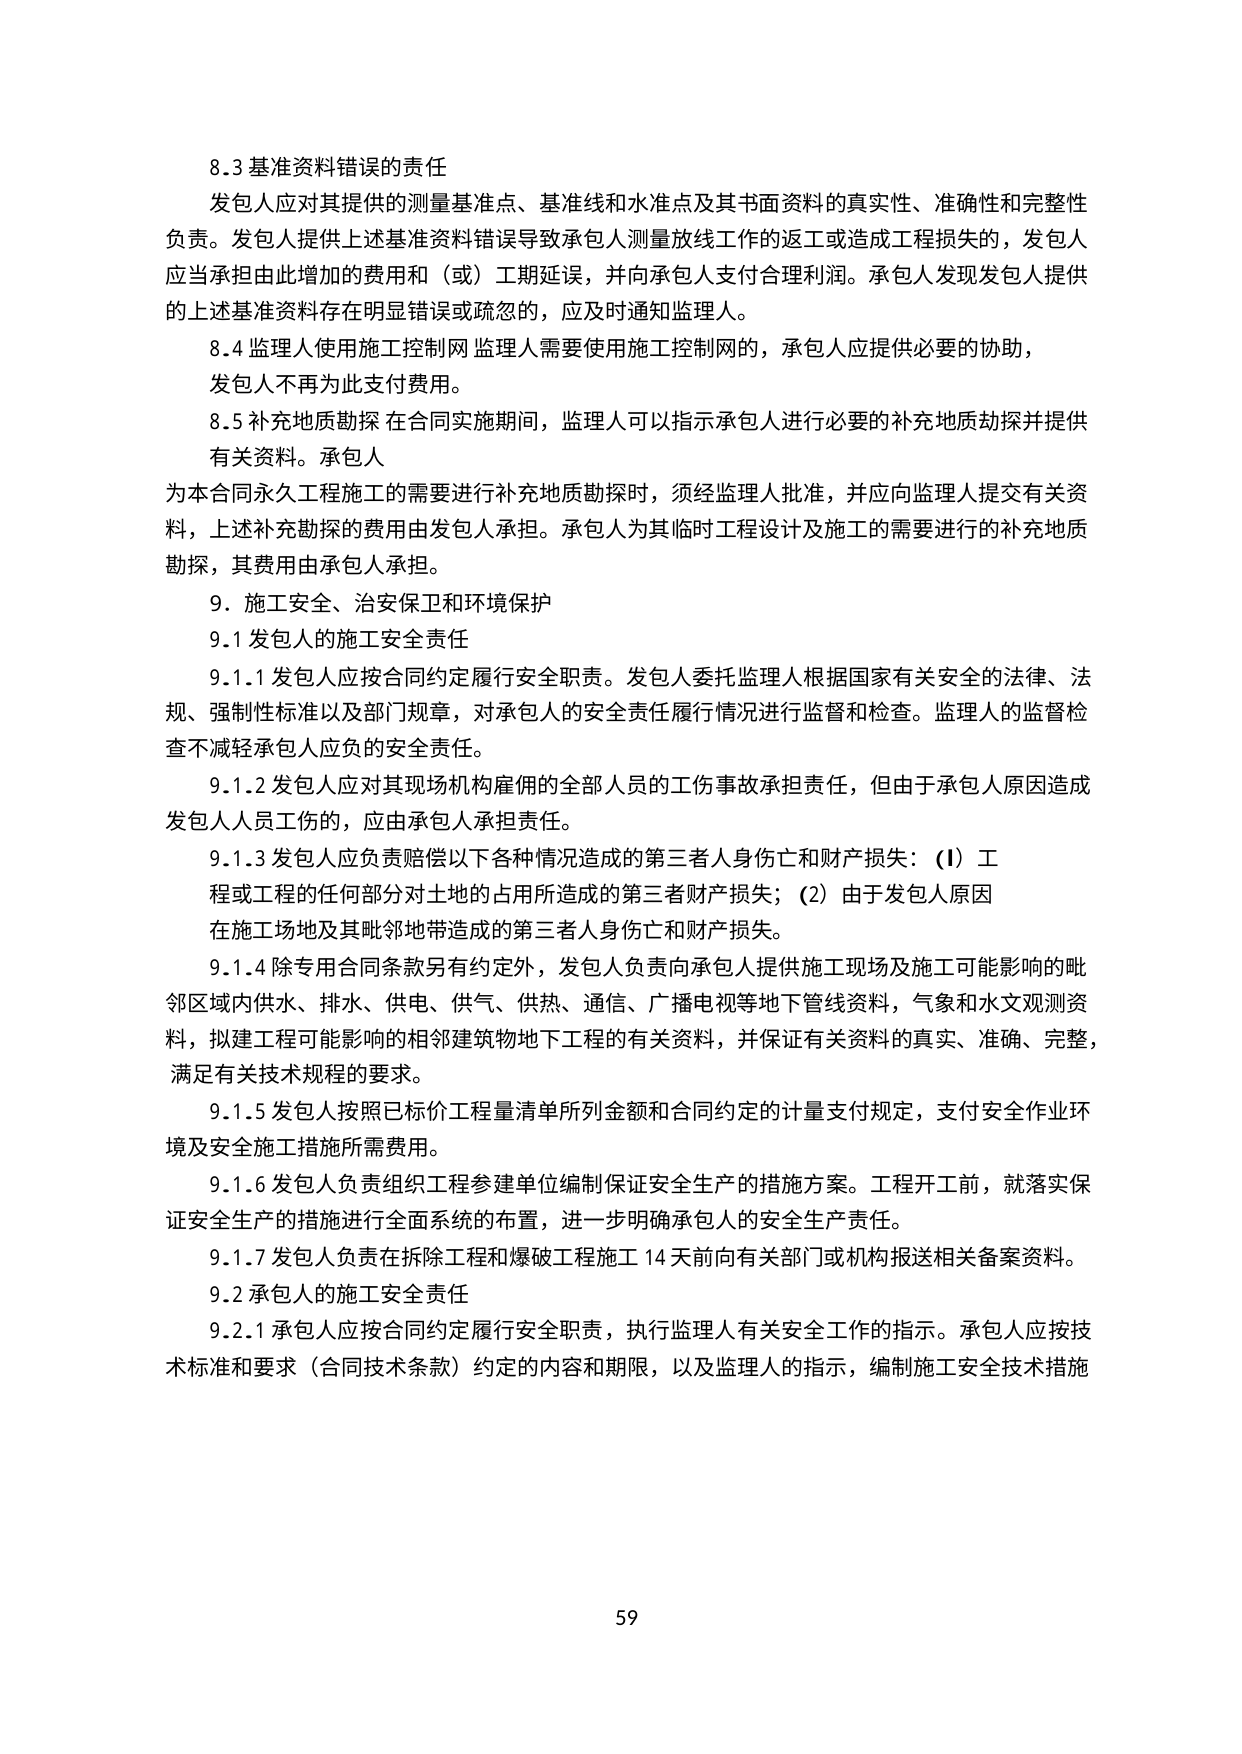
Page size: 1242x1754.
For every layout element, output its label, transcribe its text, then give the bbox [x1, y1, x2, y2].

text 8.4 监理人使用施工控制网 监理人需要使用施工控制网的，承包人应提供必要的协助，发包人不再为此支付费用。 [209, 331, 1049, 398]
text 9．施工安全、治安保卫和环境保护 [209, 586, 1108, 617]
text 9.2 承包人的施工安全责任 [209, 1277, 1108, 1308]
text 9.1.5 发包人按照已标价工程量清单所列金额和合同约定的计量支付规定，支付安全作业环 境及安全施工措施所需费用。 [166, 1094, 1092, 1162]
text 9.1.4 除专用合同条款另有约定外，发包人负责向承包人提供施工现场及施工可能影响的毗 邻区域内供水、排水、供电、供气、供热、通信、广播电视等地下管线资料，气象和水文观测资 料，拟建工程可能影响的相邻建筑物地下工程的有关资料，并保证有关资料的真实、准确、完整， 满足有关技术规程的要求。 [166, 950, 1103, 1089]
text 9.1.3 发包人应负责赔偿以下各种情况造成的第三者人身伤亡和财产损失： (l）工程或工程的任何部分对土地的占用所造成的第三者财产损失； (2）由于发包人原因在施工场地及其毗邻地带造成的第三者人身伤亡和财产损失。 [209, 841, 1006, 945]
text 8.5 补充地质勘探 在合同实施期间，监理人可以指示承包人进行必要的补充地质劫探并提供有关资料。承包人 [209, 404, 1092, 471]
text 8.3 基准资料错误的责任 [209, 146, 1108, 181]
text 9.1.2 发包人应对其现场机构雇佣的全部人员的工伤事故承担责任，但由于承包人原因造成 发包人人员工伤的，应由承包人承担责任。 [166, 768, 1092, 836]
text 9.2.1 承包人应按合同约定履行安全职责，执行监理人有关安全工作的指示。承包人应按技 术标准和要求（合同技术条款）约定的内容和期限，以及监理人的指示，编制施工安全技术措施 [166, 1313, 1092, 1381]
text 发包人应对其提供的测量基准点、基准线和水准点及其书面资料的真实性、准确性和完整性 负责。发包人提供上述基准资料错误导致承包人测量放线工作的返工或造成工程损失的，发包人 应当承担由此增加的费用和（或）工期延误，并向承包人支付合理利润。承包人发现发包人提供 的上述基准资料存在明显错误或疏忽的，应及时通知监理人。 [166, 186, 1092, 325]
text 为本合同永久工程施工的需要进行补充地质勘探时，须经监理人批准，并应向监理人提交有关资 料，上述补充勘探的费用由发包人承担。承包人为其临时工程设计及施工的需要进行的补充地质 勘探，其费用由承包人承担。 [166, 476, 1092, 580]
text 9.1.1 发包人应按合同约定履行安全职责。发包人委托监理人根据国家有关安全的法律、法 规、强制性标准以及部门规章，对承包人的安全责任履行情况进行监督和检查。监理人的监督检 查不减轻承包人应负的安全责任。 [166, 659, 1092, 763]
text 9.1.6 发包人负责组织工程参建单位编制保证安全生产的措施方案。工程开工前，就落实保 证安全生产的措施进行全面系统的布置，进一步明确承包人的安全生产责任。 [166, 1167, 1092, 1234]
text 9.1.7 发包人负责在拆除工程和爆破工程施工 14 天前向有关部门或机构报送相关备案资料。 [209, 1240, 1108, 1272]
text 9.1 发包人的施工安全责任 [209, 622, 1108, 654]
